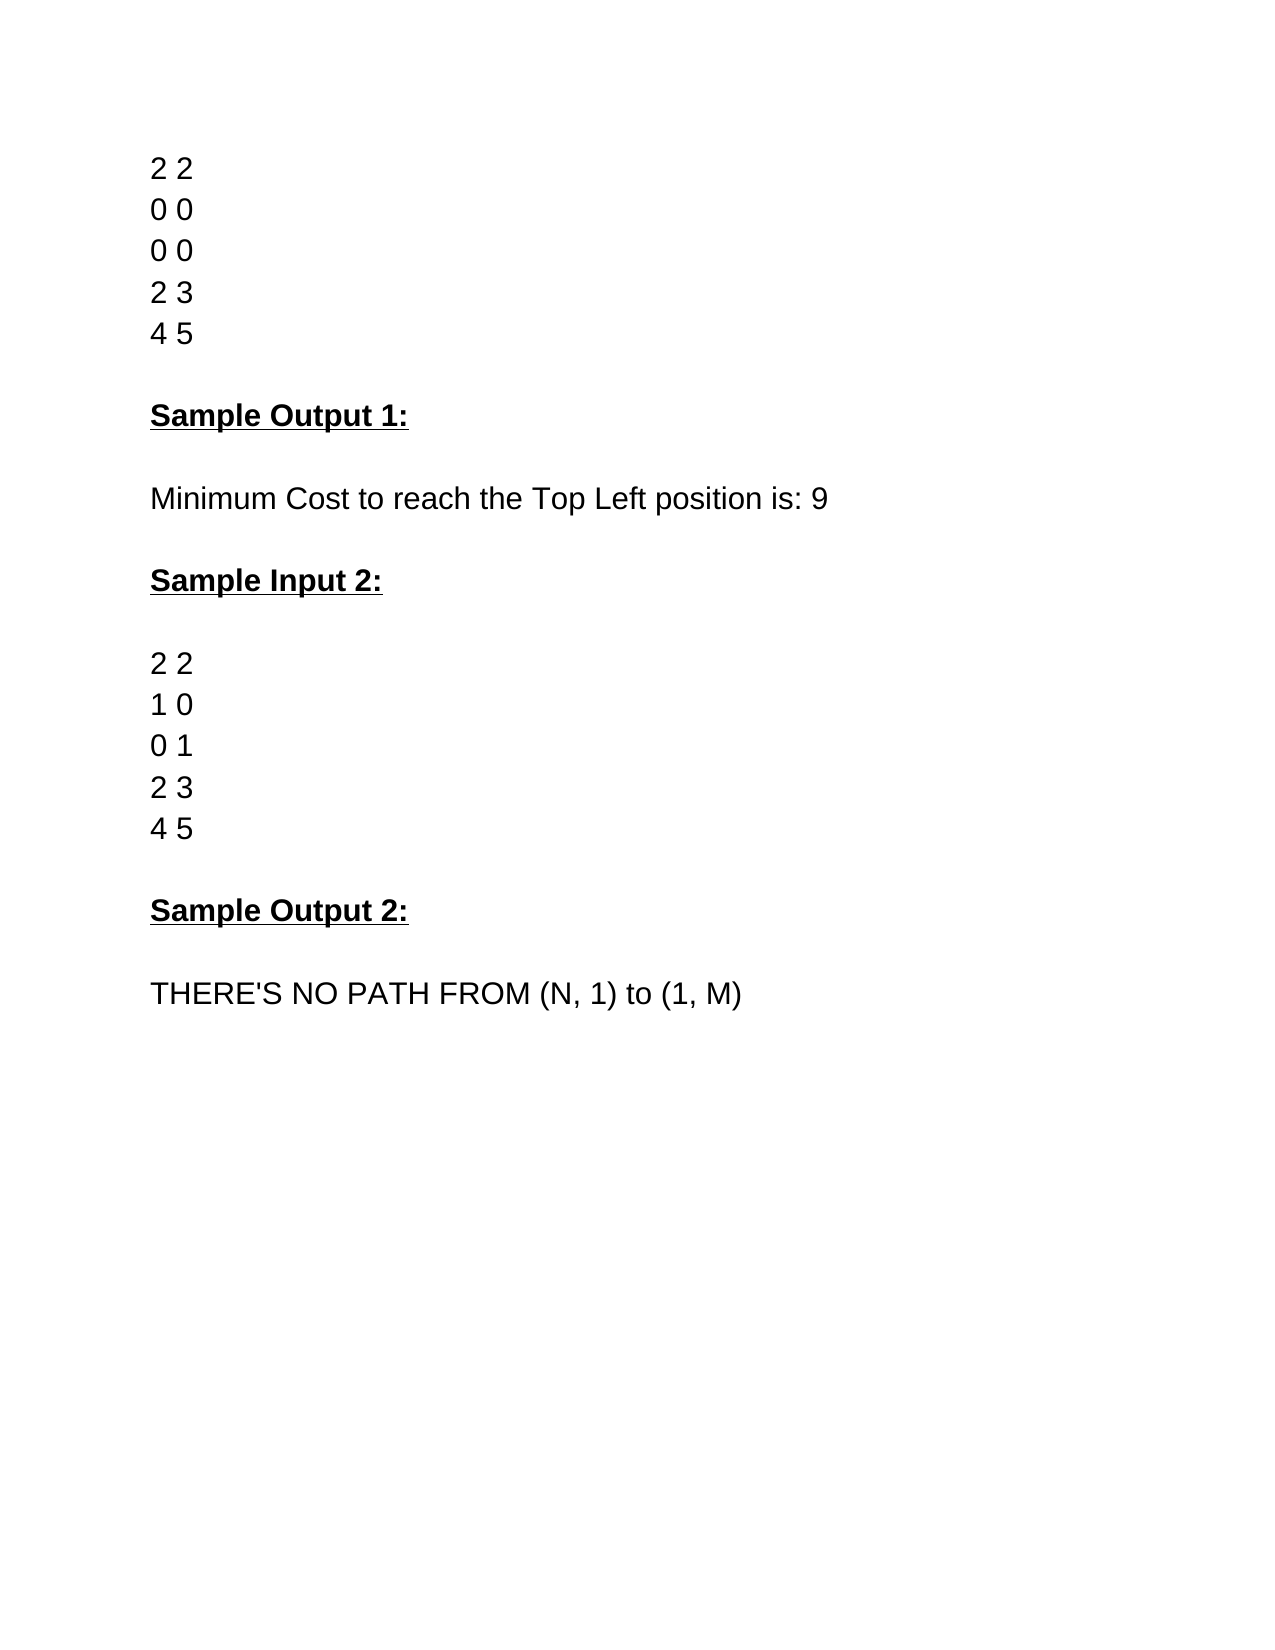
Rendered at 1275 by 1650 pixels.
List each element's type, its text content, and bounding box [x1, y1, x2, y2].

text Sample Output 1: [150, 397, 1125, 433]
text 2 2 [150, 645, 1125, 681]
text Sample Input 2: [150, 562, 1125, 598]
text 0 0 [150, 191, 1125, 227]
text Minimum Cost to reach the Top Left position is: 9 [150, 480, 1125, 516]
text 2 3 [150, 274, 1125, 310]
text 2 3 [150, 769, 1125, 805]
text 0 1 [150, 727, 1125, 763]
text THERE'S NO PATH FROM (N, 1) to (1, M) [150, 975, 1125, 1011]
text 0 0 [150, 232, 1125, 268]
text 4 5 [150, 315, 1125, 351]
text 4 5 [150, 810, 1125, 846]
text 2 2 [150, 150, 1125, 186]
text Sample Output 2: [150, 892, 1125, 928]
text 1 0 [150, 686, 1125, 722]
